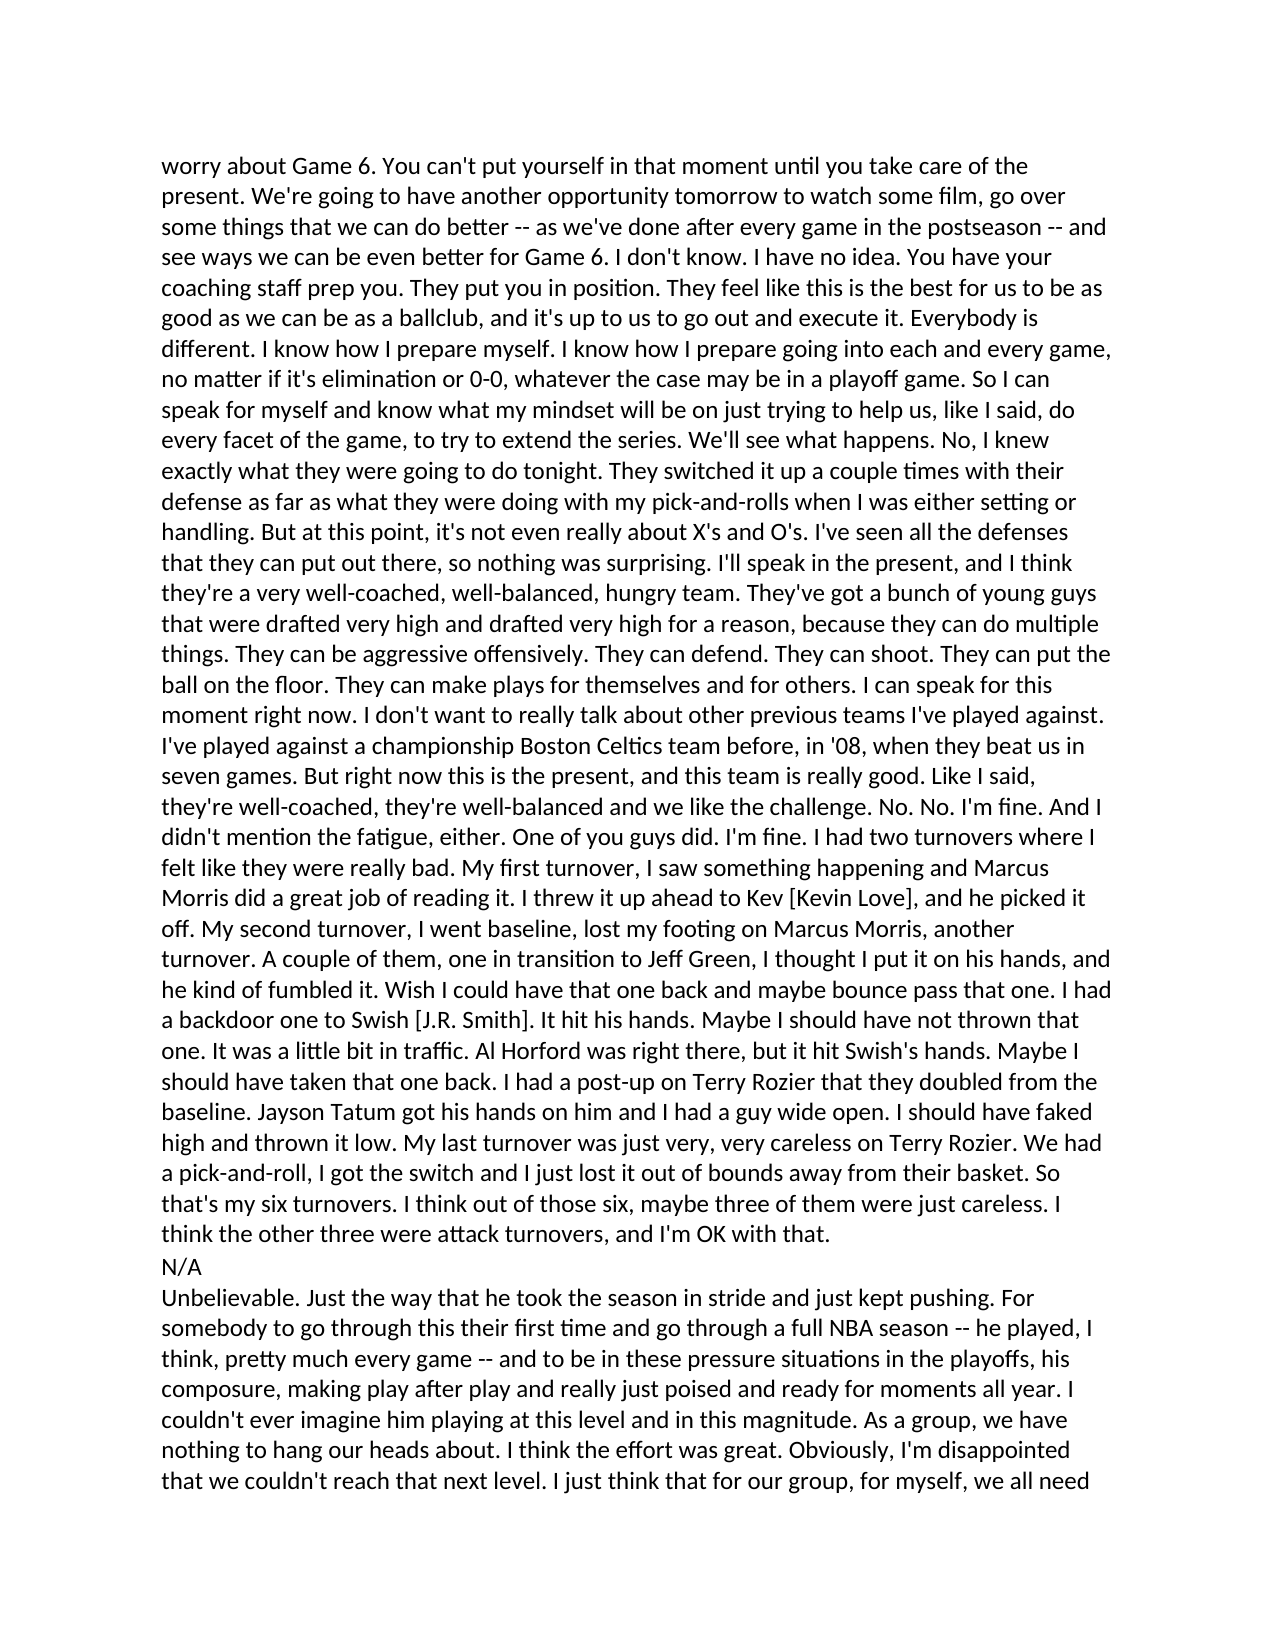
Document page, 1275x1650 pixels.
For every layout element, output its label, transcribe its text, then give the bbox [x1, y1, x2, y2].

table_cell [150, 1282, 1125, 1496]
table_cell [150, 150, 1125, 1249]
table_cell N/A [150, 1249, 1125, 1282]
